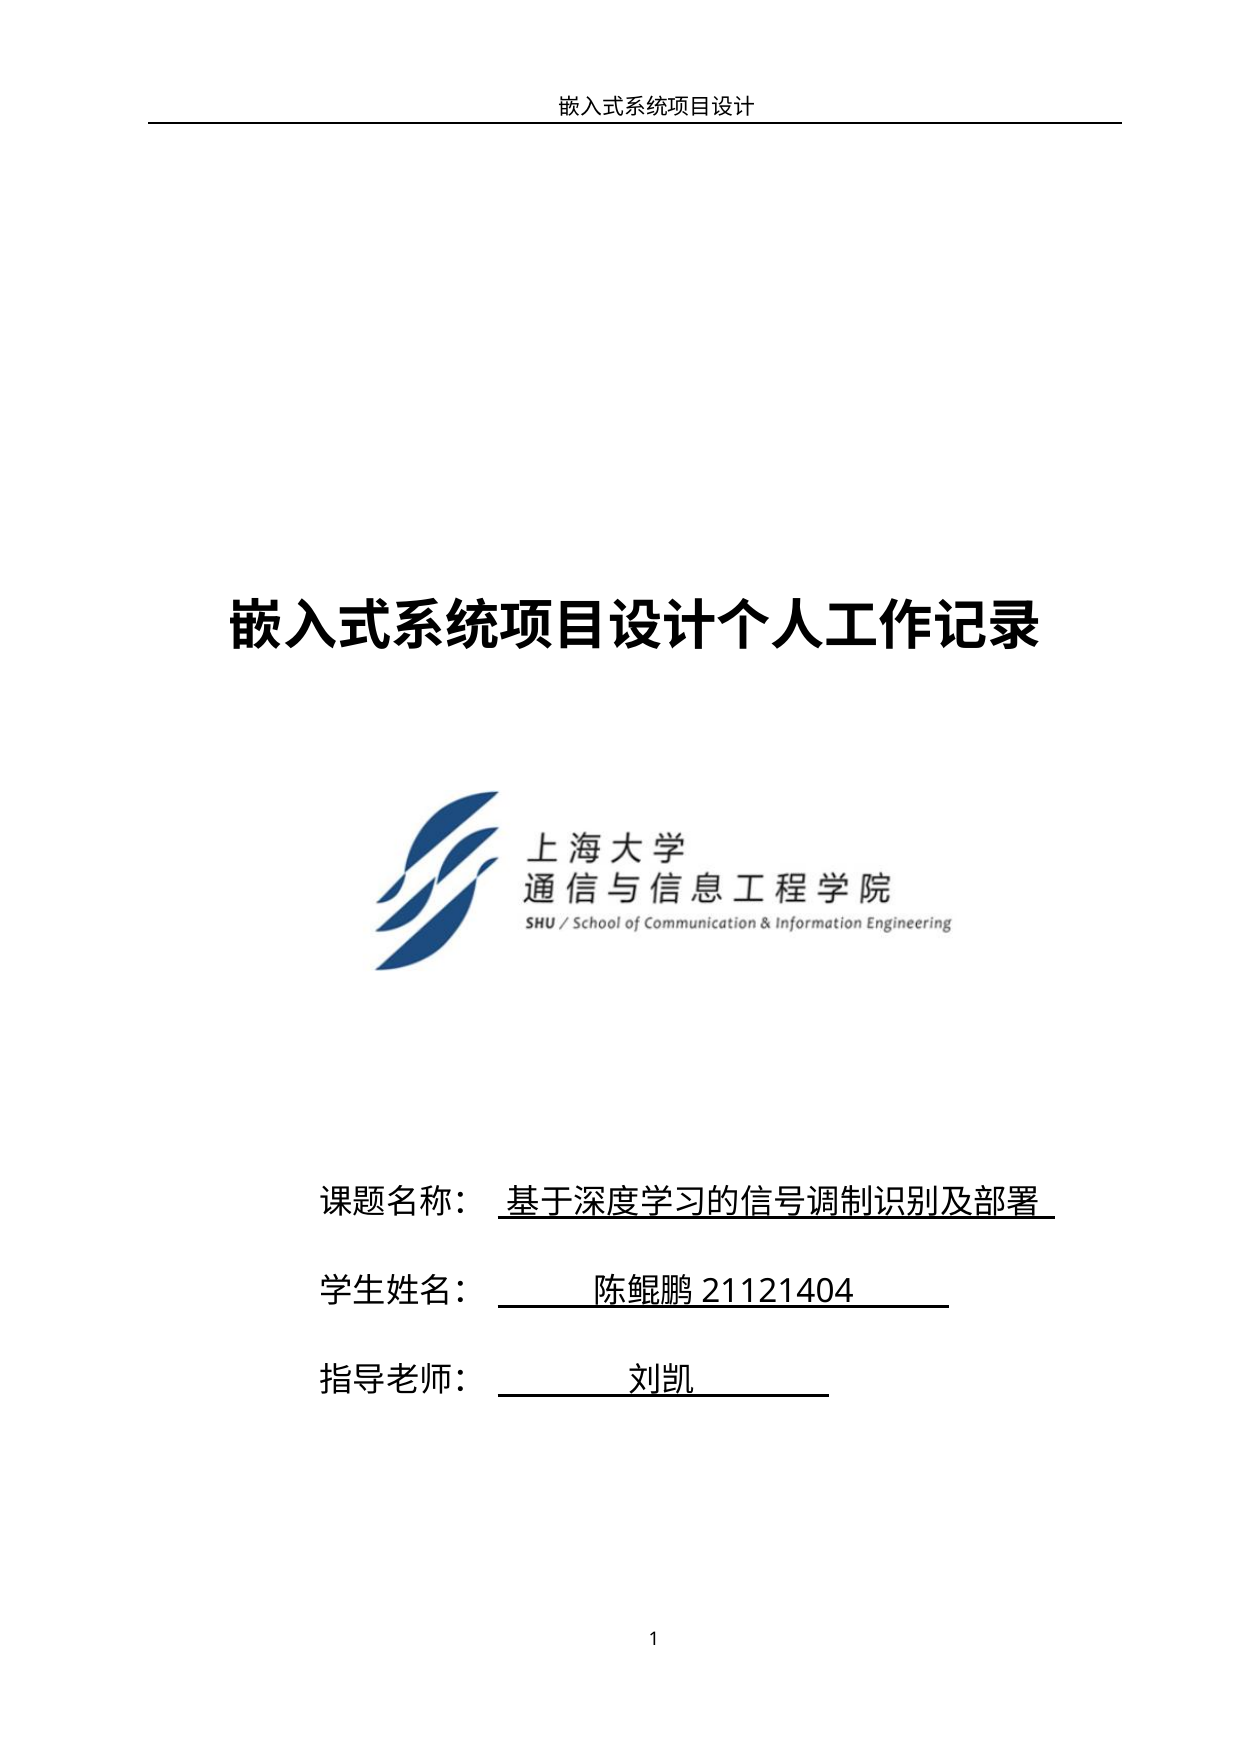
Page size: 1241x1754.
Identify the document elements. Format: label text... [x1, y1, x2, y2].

text 嵌入式系统项目设计个人工作记录 [148, 572, 1122, 669]
picture [362, 790, 958, 973]
text 指导老师： 刘凯 [148, 1345, 1122, 1410]
text 学生姓名： 陈鲲鹏 21121404 [148, 1256, 1122, 1321]
text 课题名称： 基于深度学习的信号调制识别及部署 [148, 1166, 1122, 1231]
